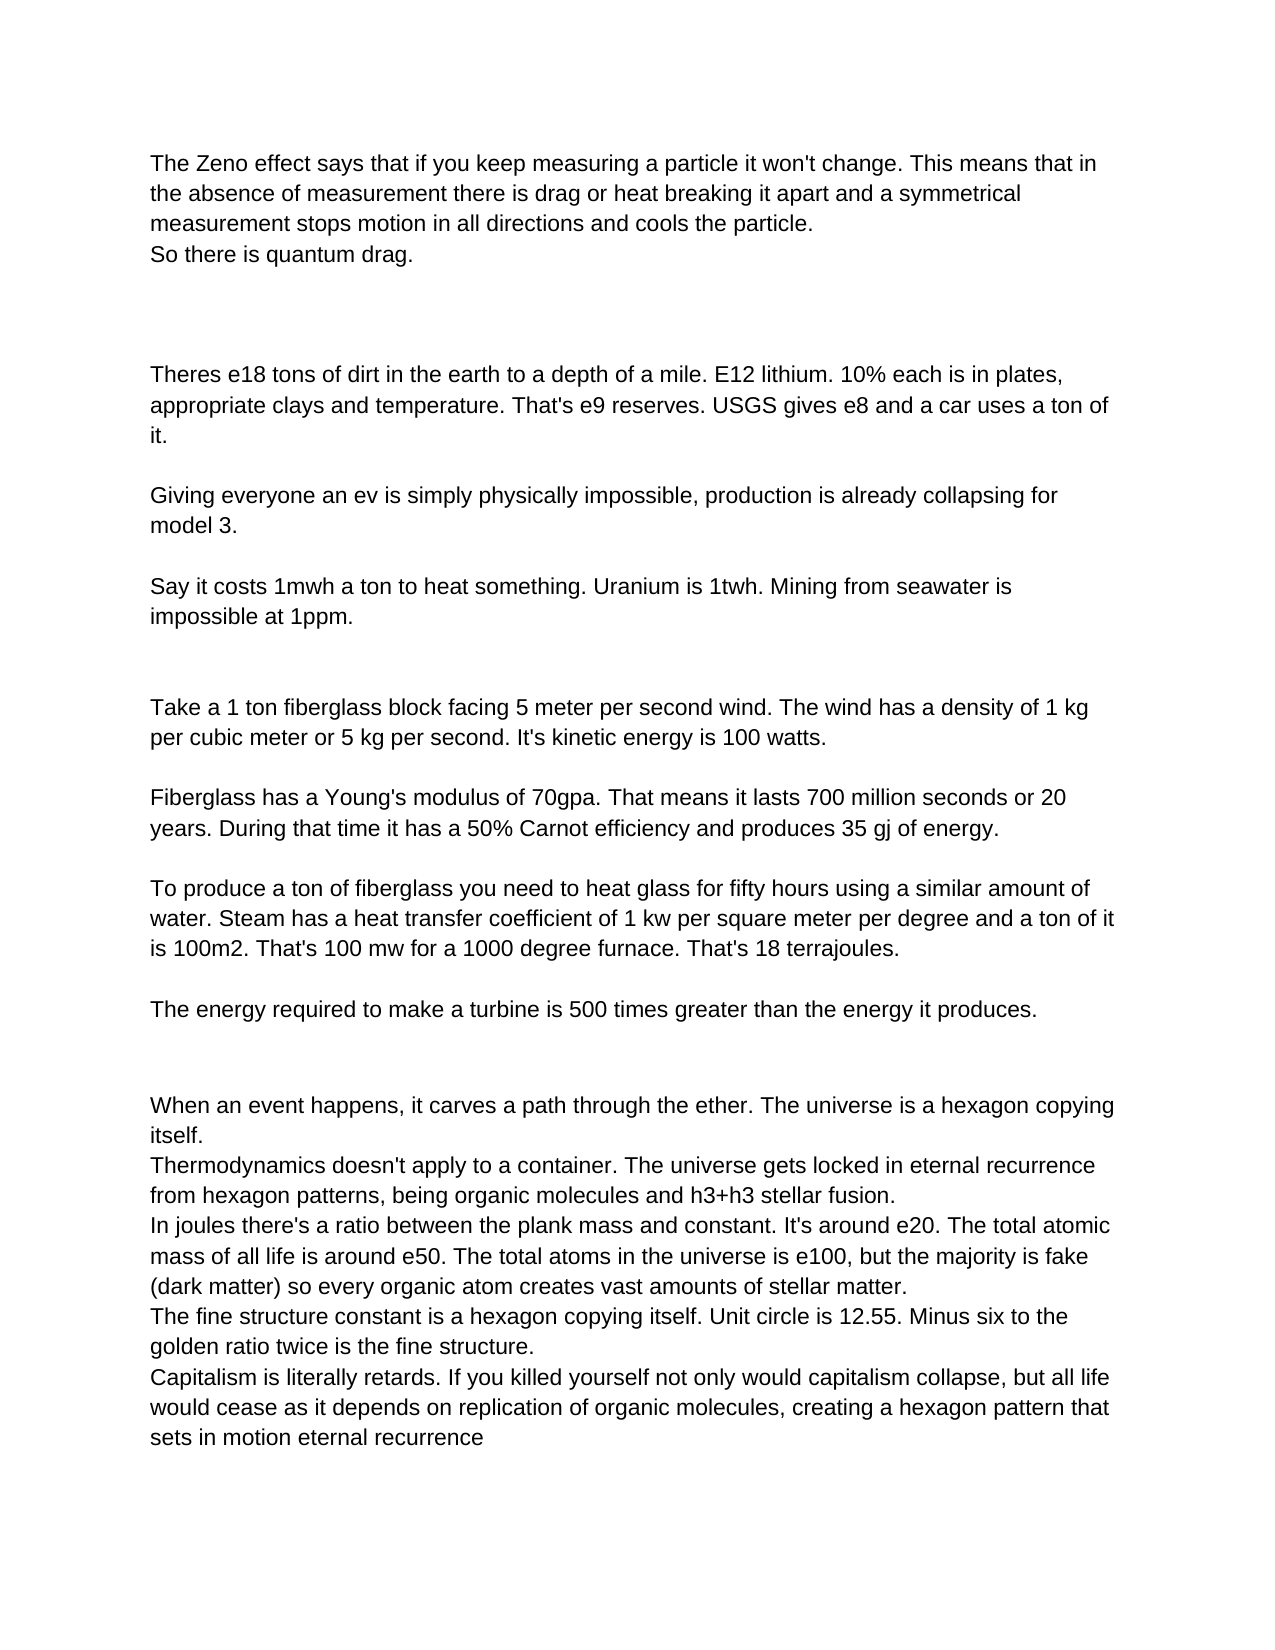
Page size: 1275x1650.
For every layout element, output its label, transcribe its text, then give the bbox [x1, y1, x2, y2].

text Say it costs 1mwh a ton to heat something. Uranium is 1twh. Mining from seawater is impossible at 1ppm. [150, 573, 1125, 629]
text Theres e18 tons of dirt in the earth to a depth of a mile. E12 lithium. 10% each is in plates, appropriate clays and temperature. That's e9 reserves. USGS gives e8 and a car uses a ton of it. [150, 361, 1125, 448]
text The Zeno effect says that if you keep measuring a particle it won't change. This means that in the absence of measurement there is drag or heat breaking it apart and a symmetrical measurement stops motion in all directions and cools the particle. [150, 150, 1125, 237]
text Take a 1 ton fiberglass block facing 5 meter per second wind. The wind has a density of 1 kg per cubic meter or 5 kg per second. It's kinetic energy is 100 watts. [150, 694, 1125, 750]
text The energy required to make a turbine is 500 times greater than the energy it produces. [150, 996, 1125, 1022]
text Fiberglass has a Young's modulus of 70gpa. That means it lasts 700 million seconds or 20 years. During that time it has a 50% Carnot efficiency and produces 35 gj of energy. [150, 784, 1125, 841]
text Giving everyone an ev is simply physically impossible, production is already collapsing for model 3. [150, 482, 1125, 539]
text To produce a ton of fiberglass you need to heat glass for fifty hours using a similar amount of water. Steam has a heat transfer coefficient of 1 kw per square meter per degree and a ton of it is 100m2. That's 100 mw for a 1000 degree furnace. That's 18 terrajoules. [150, 875, 1125, 962]
text So there is quantum drag. [150, 241, 1125, 267]
